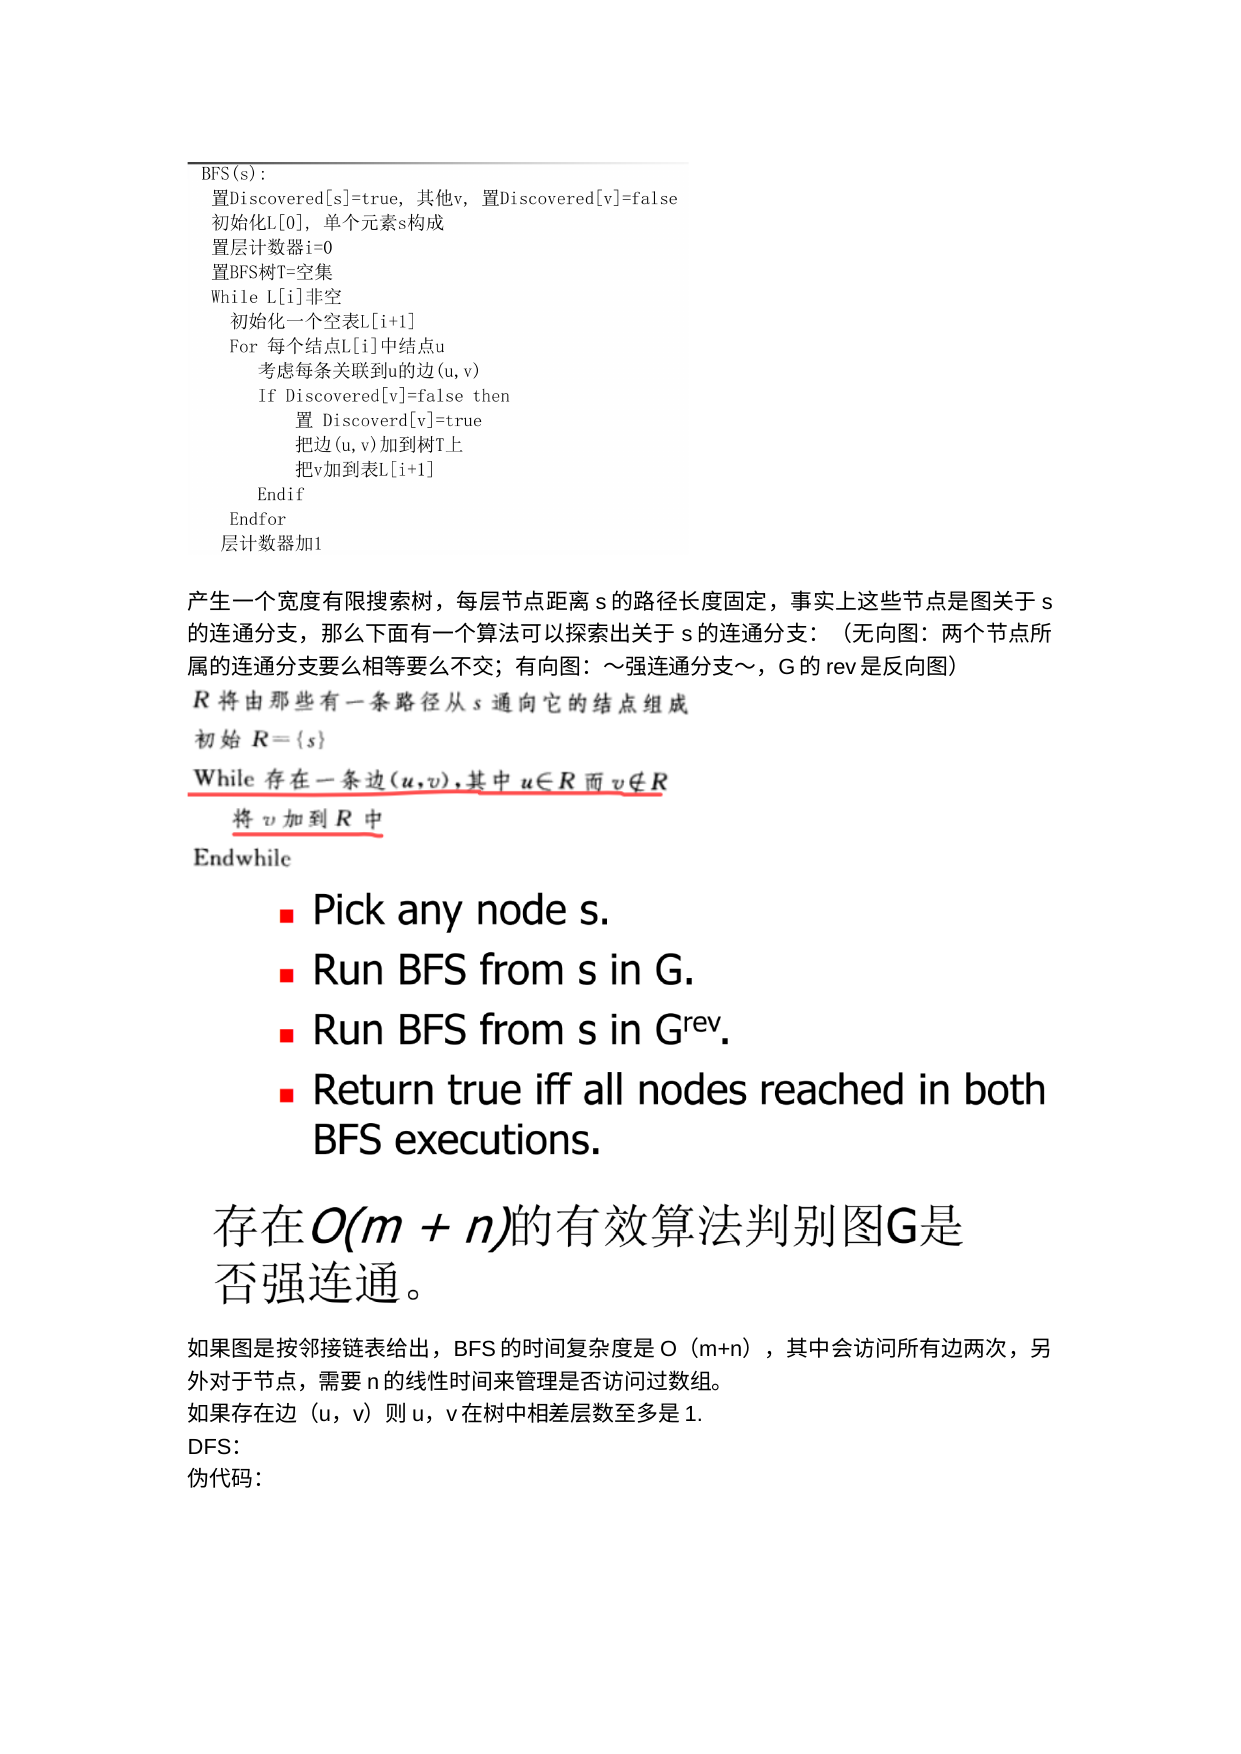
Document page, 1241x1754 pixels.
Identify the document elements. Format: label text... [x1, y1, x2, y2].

text 伪代码： [187, 1462, 1053, 1494]
text 如果图是按邻接链表给出，BFS的时间复杂度是O（m+n），其中会访问所有边两次，另外对于节点，需要n的线性时间来管理是否访问过数组。 [187, 1332, 1053, 1397]
text DFS： [187, 1429, 1053, 1462]
picture [187, 877, 1052, 1315]
picture [187, 682, 746, 868]
text 如果存在边（u，v）则u，v在树中相差层数至多是1. [187, 1397, 1053, 1429]
text 产生一个宽度有限搜索树，每层节点距离s的路径长度固定，事实上这些节点是图关于s的连通分支，那么下面有一个算法可以探索出关于s的连通分支：（无向图：两个节点所属的连通分支要么相等要么不交；有向图：～强连通分支～，G的rev是反向图） [187, 584, 1053, 682]
picture [187, 162, 689, 555]
